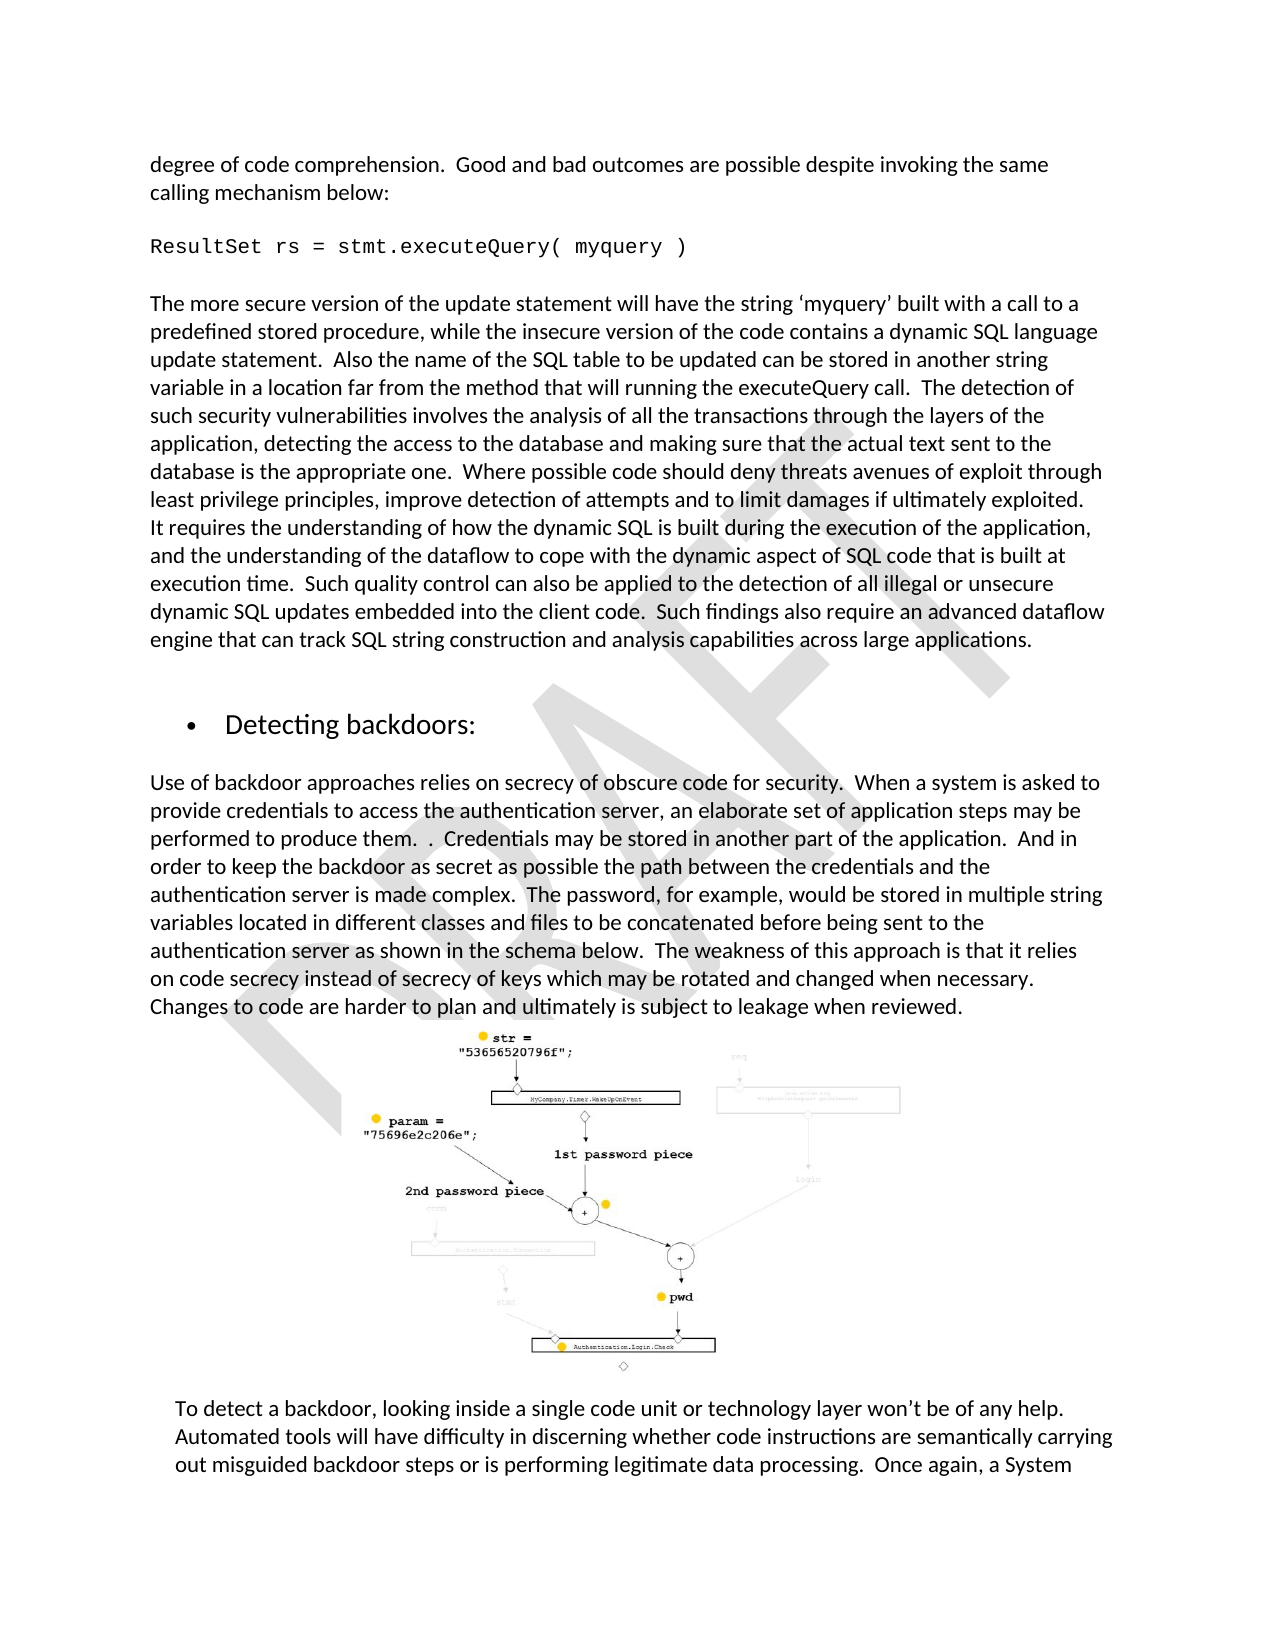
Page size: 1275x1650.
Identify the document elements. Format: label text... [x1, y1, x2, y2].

picture [341, 1020, 917, 1391]
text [175, 1394, 1119, 1478]
text ResultSet rs = stmt.executeQuery( myquery ) [150, 236, 1127, 259]
text The more secure version of the update statement will have the string ‘myquery’ built with a call to a predefined stored procedure, while the insecure version of the code contains a dynamic SQL language update statement. Also the name of the SQL table to be updated can be stored in another string variable in a location far from the method that will running the executeQuery call. The detection of such security vulnerabilities involves the analysis of all the transactions through the layers of the application, detecting the access to the database and making sure that the actual text sent to the database is the appropriate one. Where possible code should deny threats avenues of exploit through least privilege principles, improve detection of attempts and to limit damages if ultimately exploited. It requires the understanding of how the dynamic SQL is built during the execution of the application, and the understanding of the dataflow to cope with the dynamic aspect of SQL code that is built at execution time. Such quality control can also be applied to the detection of all illegal or unsecure dynamic SQL updates embedded into the client code. Such findings also require an advanced dataflow engine that can track SQL string construction and analysis capabilities across large applications. [150, 289, 1107, 653]
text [150, 150, 1107, 206]
text Use of backdoor approaches relies on secrecy of obscure code for security. When a system is asked to provide credentials to access the authentication server, an elaborate set of application steps may be performed to produce them. . Credentials may be stored in another part of the application. And in order to keep the backdoor as secret as possible the path between the credentials and the authentication server is made complex. The password, for example, would be stored in multiple string variables located in different classes and files to be concatenated before being sent to the authentication server as shown in the schema below. The weakness of this approach is that it relies on code secrecy instead of secrecy of keys which may be rotated and changed when necessary. Changes to code are harder to plan and ultimately is subject to leakage when reviewed. [150, 768, 1107, 1020]
list Detecting backdoors: [187, 706, 1125, 742]
